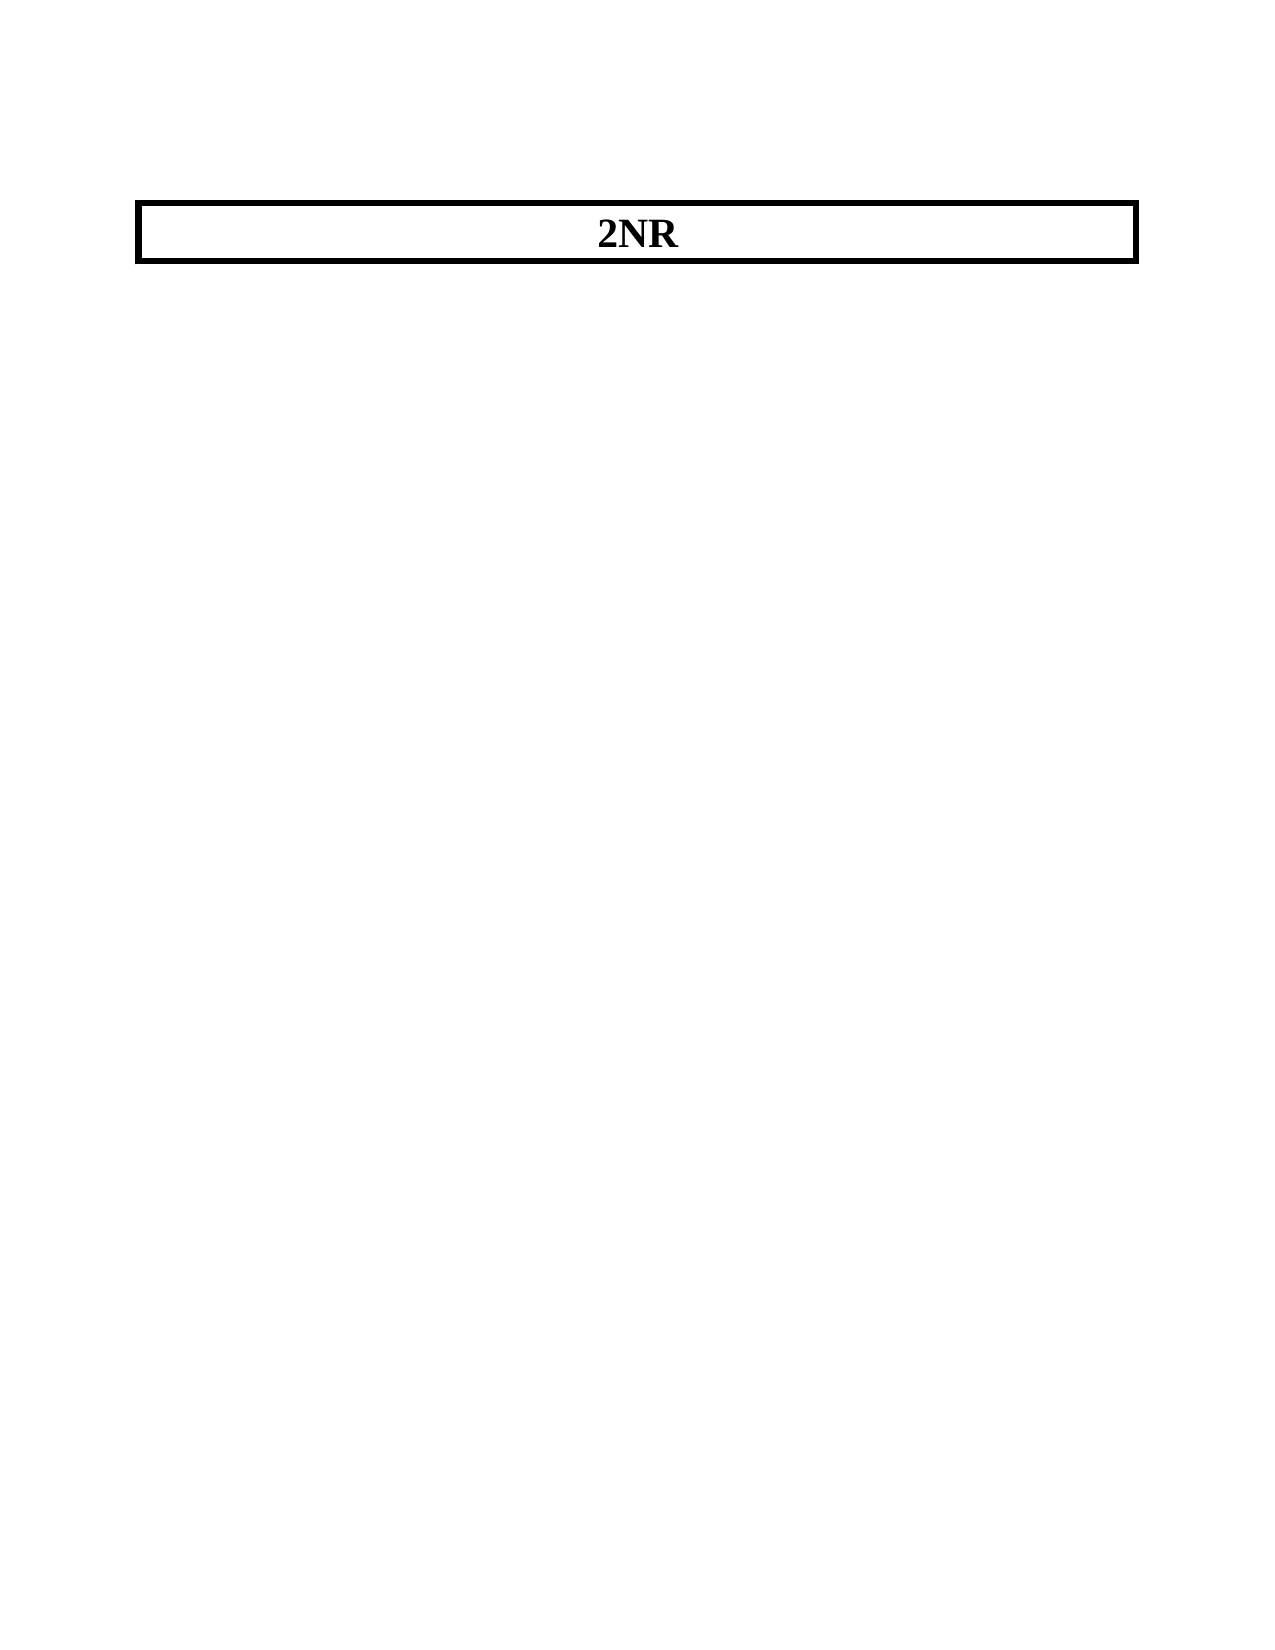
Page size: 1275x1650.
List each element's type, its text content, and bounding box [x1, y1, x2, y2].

subtitle 2NR [142, 206, 1133, 258]
